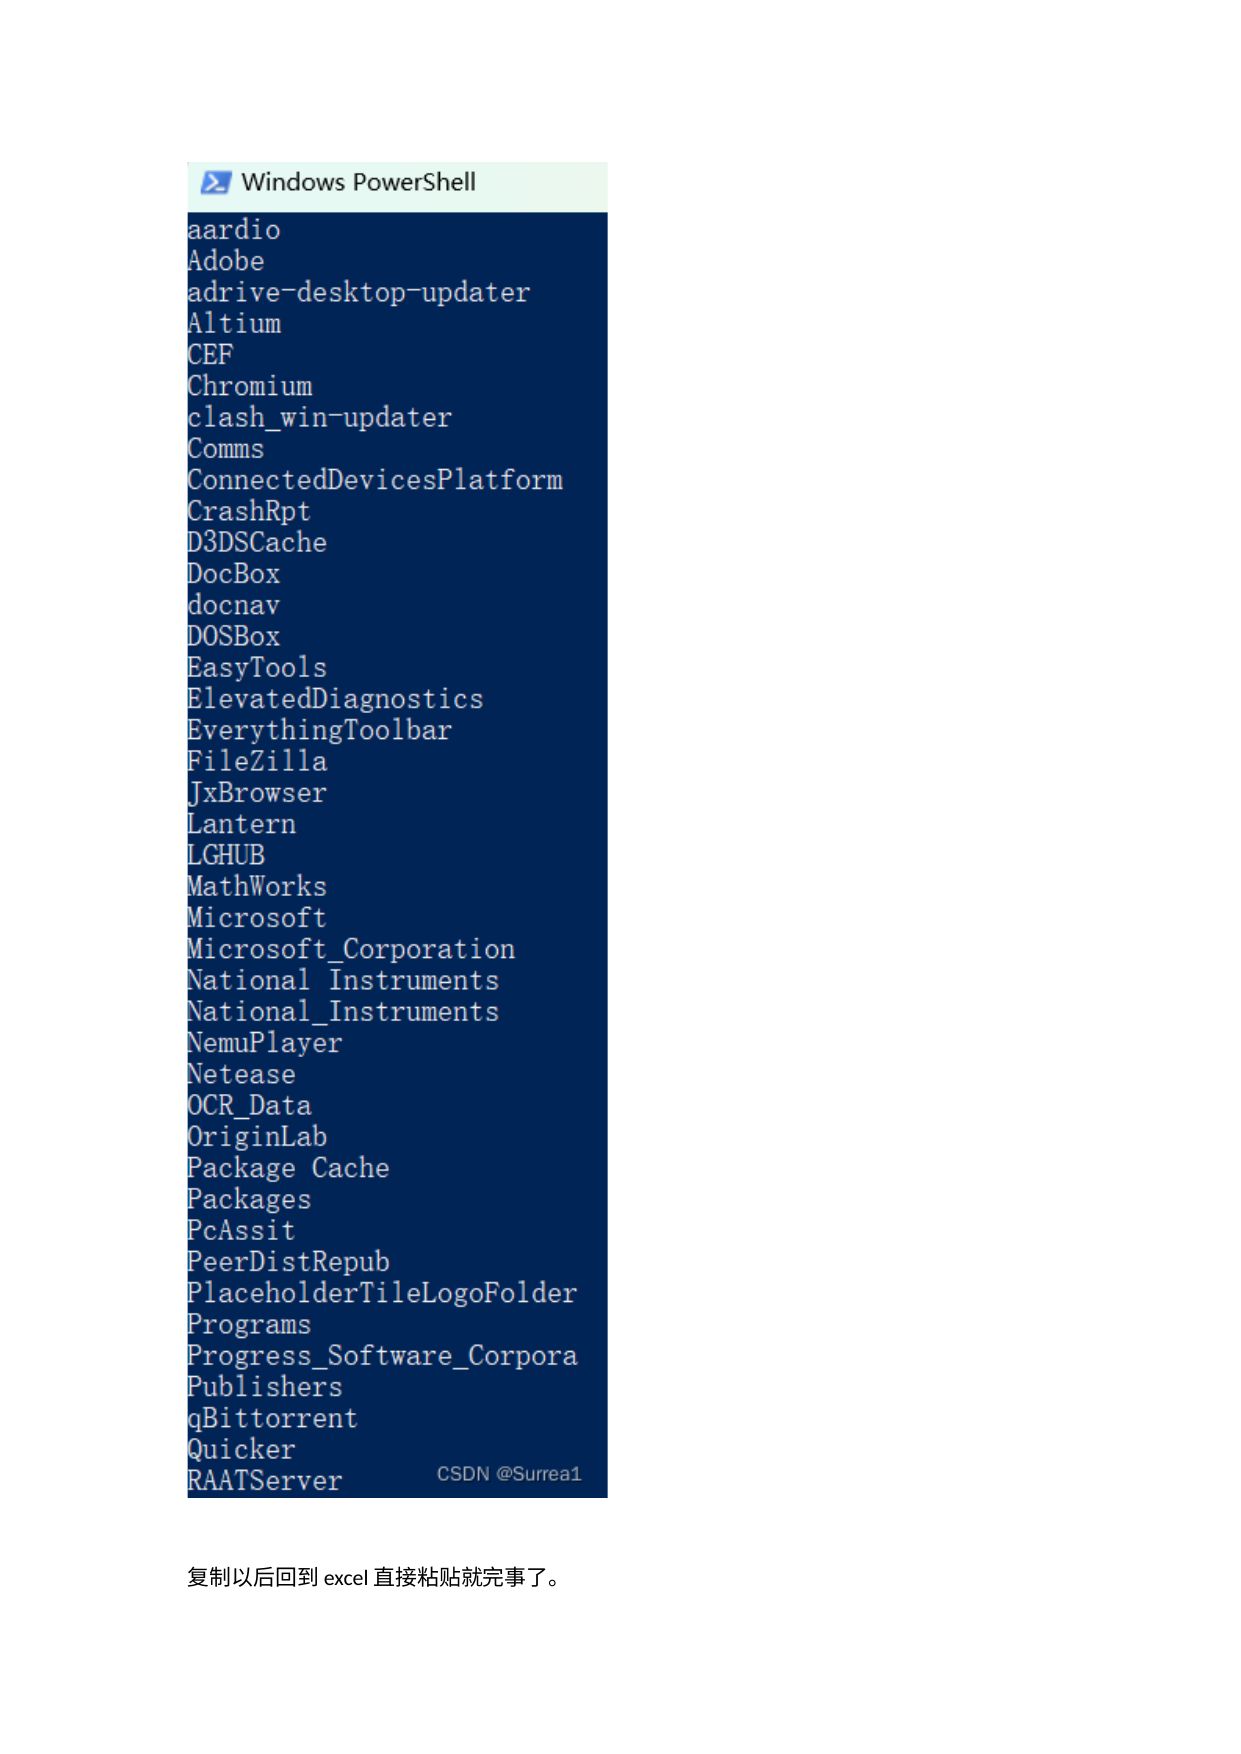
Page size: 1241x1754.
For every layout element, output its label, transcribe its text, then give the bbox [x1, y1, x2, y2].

picture [187, 162, 608, 1498]
text 复制以后回到 excel 直接粘贴就完事了。 [187, 1559, 1053, 1592]
